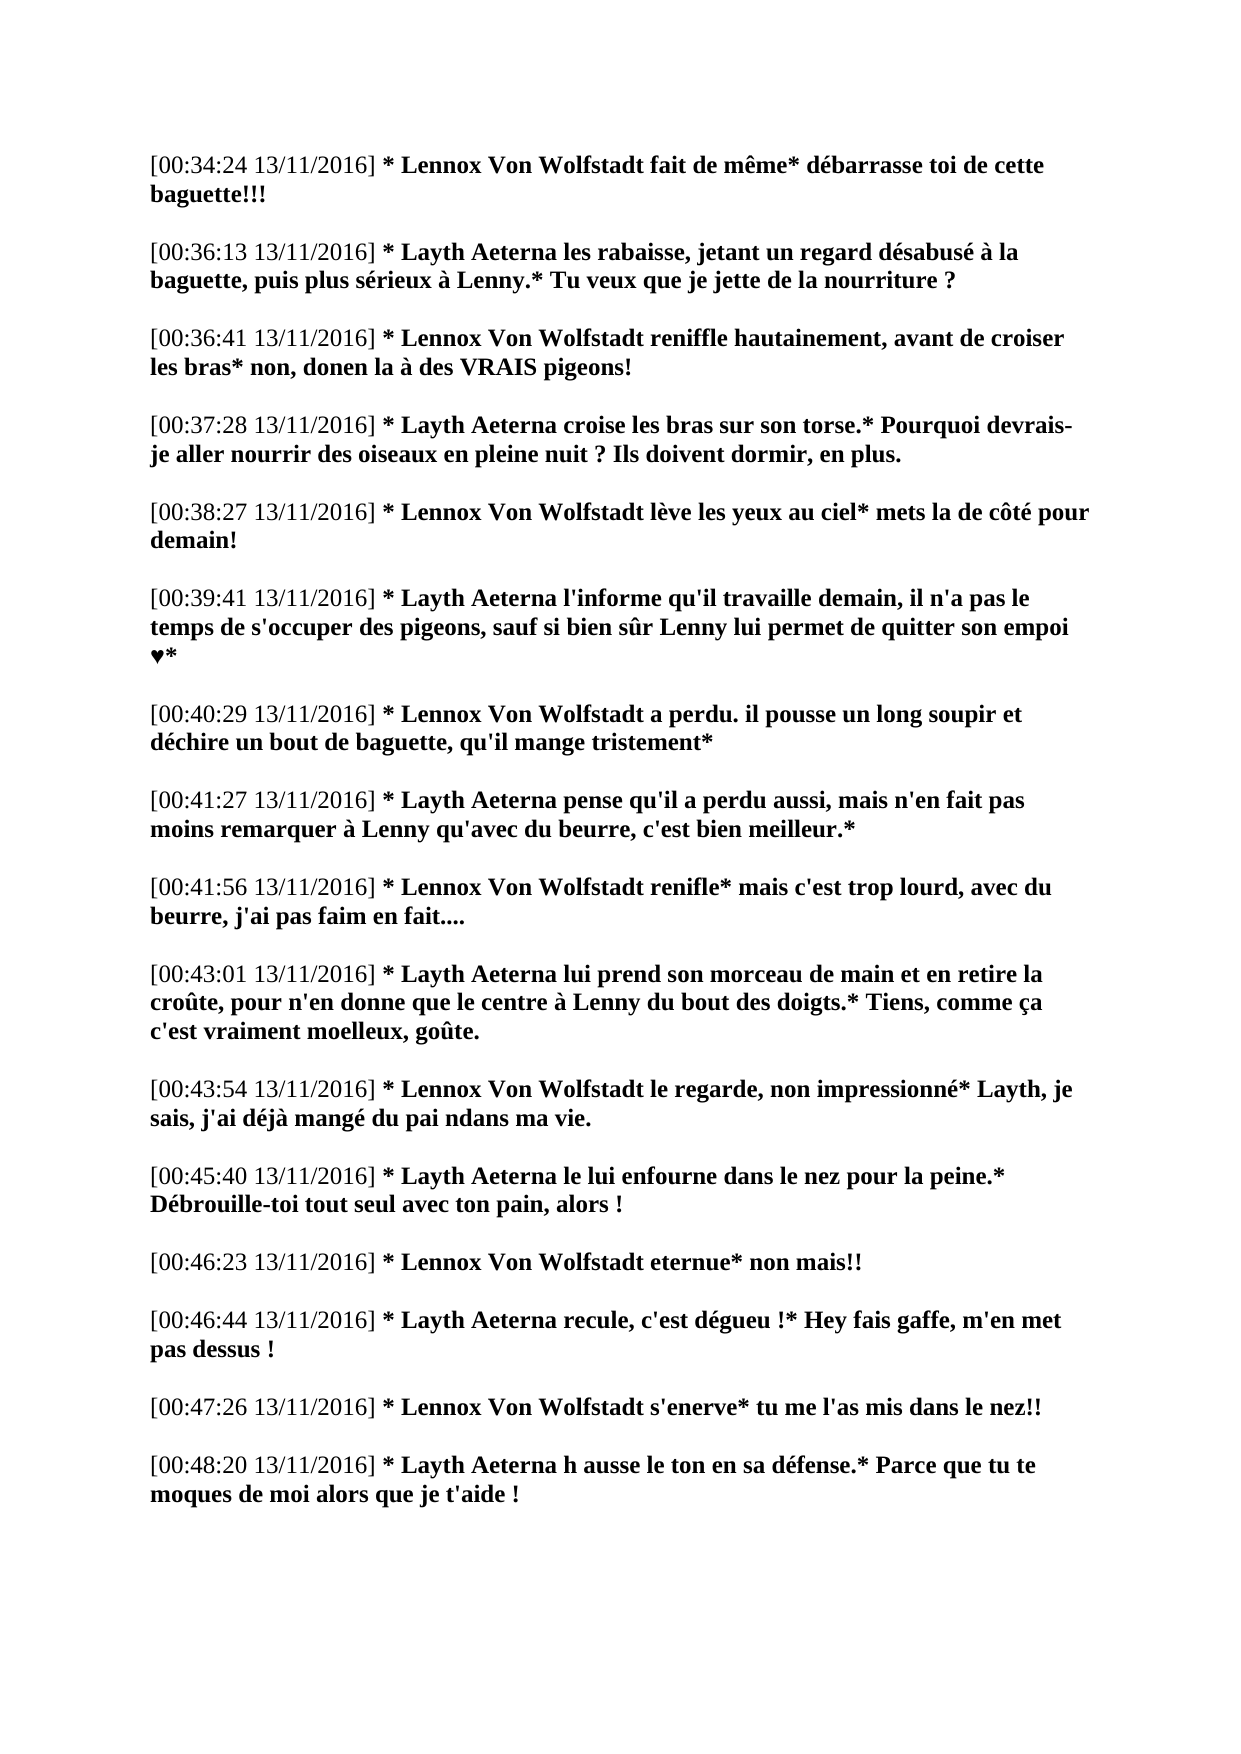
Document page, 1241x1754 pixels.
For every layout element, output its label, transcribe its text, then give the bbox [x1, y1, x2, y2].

text [00:34:24 13/11/2016] * Lennox Von Wolfstadt fait de même* débarrasse toi de cette baguette!!! [150, 150, 1090, 207]
text [00:36:13 13/11/2016] * Layth Aeterna les rabaisse, jetant un regard désabusé à la baguette, puis plus sérieux à Lenny.* Tu veux que je jette de la nourriture ? [150, 237, 1090, 294]
text [00:47:26 13/11/2016] * Lennox Von Wolfstadt s'enerve* tu me l'as mis dans le nez!! [150, 1392, 1090, 1421]
text [00:46:23 13/11/2016] * Lennox Von Wolfstadt eternue* non mais!! [150, 1247, 1090, 1276]
text [00:46:44 13/11/2016] * Layth Aeterna recule, c'est dégueu !* Hey fais gaffe, m'en met pas dessus ! [150, 1305, 1090, 1363]
text [00:37:28 13/11/2016] * Layth Aeterna croise les bras sur son torse.* Pourquoi devrais-je aller nourrir des oiseaux en pleine nuit ? Ils doivent dormir, en plus. [150, 410, 1090, 467]
text [00:48:20 13/11/2016] * Layth Aeterna h ausse le ton en sa défense.* Parce que tu te moques de moi alors que je t'aide ! [150, 1450, 1090, 1507]
text [00:41:56 13/11/2016] * Lennox Von Wolfstadt renifle* mais c'est trop lourd, avec du beurre, j'ai pas faim en fait.... [150, 872, 1090, 929]
text [00:45:40 13/11/2016] * Layth Aeterna le lui enfourne dans le nez pour la peine.* Débrouille-toi tout seul avec ton pain, alors ! [150, 1161, 1090, 1218]
text [00:41:27 13/11/2016] * Layth Aeterna pense qu'il a perdu aussi, mais n'en fait pas moins remarquer à Lenny qu'avec du beurre, c'est bien meilleur.* [150, 785, 1090, 843]
text [00:43:54 13/11/2016] * Lennox Von Wolfstadt le regarde, non impressionné* Layth, je sais, j'ai déjà mangé du pai ndans ma vie. [150, 1074, 1090, 1132]
text [00:43:01 13/11/2016] * Layth Aeterna lui prend son morceau de main et en retire la croûte, pour n'en donne que le centre à Lenny du bout des doigts.* Tiens, comme ça c'est vraiment moelleux, goûte. [150, 959, 1090, 1045]
text [00:40:29 13/11/2016] * Lennox Von Wolfstadt a perdu. il pousse un long soupir et déchire un bout de baguette, qu'il mange tristement* [150, 699, 1090, 756]
text [00:38:27 13/11/2016] * Lennox Von Wolfstadt lève les yeux au ciel* mets la de côté pour demain! [150, 497, 1090, 554]
text [00:36:41 13/11/2016] * Lennox Von Wolfstadt reniffle hautainement, avant de croiser les bras* non, donen la à des VRAIS pigeons! [150, 323, 1090, 381]
text [00:39:41 13/11/2016] * Layth Aeterna l'informe qu'il travaille demain, il n'a pas le temps de s'occuper des pigeons, sauf si bien sûr Lenny lui permet de quitter son empoi ♥* [150, 583, 1090, 669]
